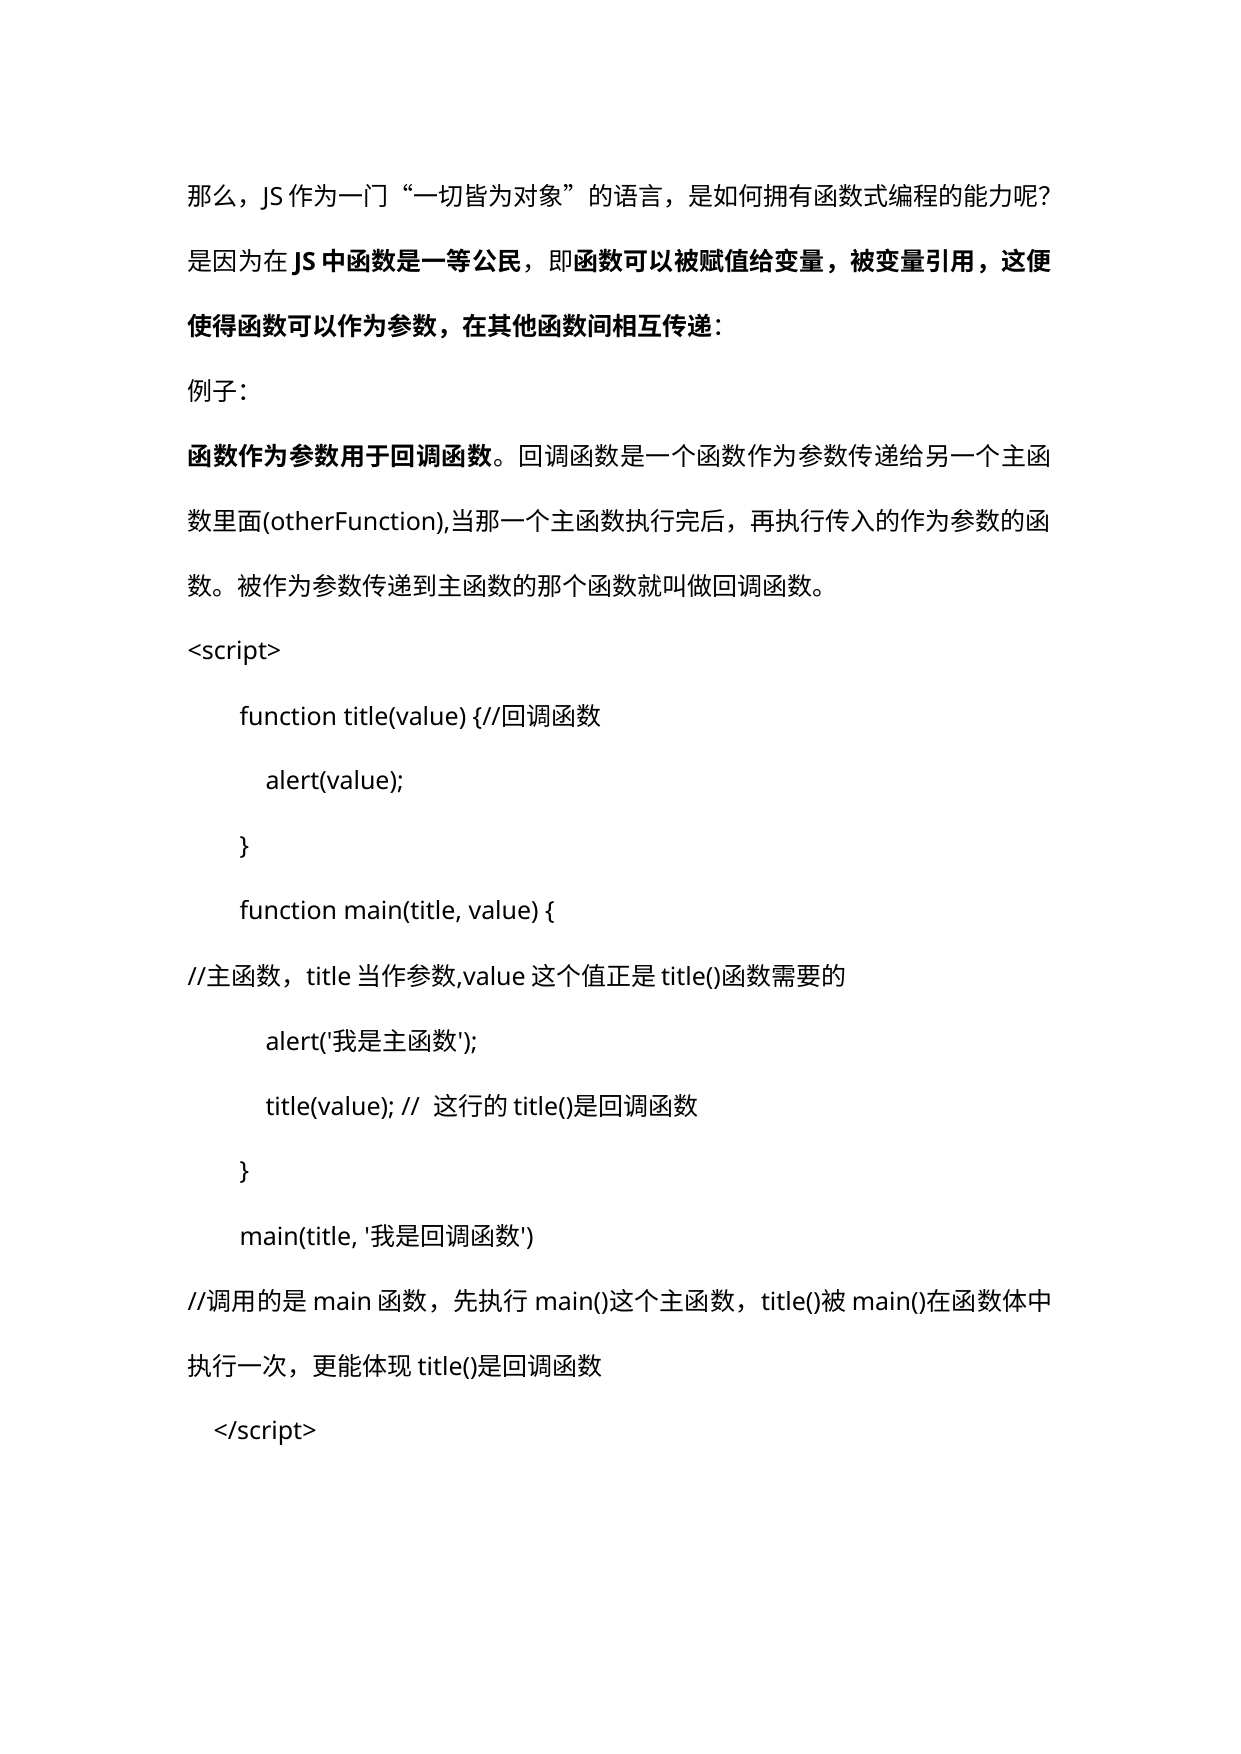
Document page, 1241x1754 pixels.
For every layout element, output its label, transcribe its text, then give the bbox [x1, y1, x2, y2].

list 例子： [187, 357, 1053, 422]
list alert('我是主函数'); [187, 1007, 1053, 1072]
list <script> [187, 617, 1053, 682]
list function main(title, value) { [187, 877, 1053, 942]
list 那么，JS作为一门“一切皆为对象”的语言，是如何拥有函数式编程的能力呢？ [187, 162, 1053, 227]
list } [187, 1137, 1053, 1202]
list function title(value) {//回调函数 [187, 682, 1053, 747]
list 函数作为参数用于回调函数。回调函数是一个函数作为参数传递给另一个主函数里面(otherFunction),当那一个主函数执行完后，再执行传入的作为参数的函数。被作为参数传递到主函数的那个函数就叫做回调函数。 [187, 422, 1053, 617]
list //主函数，title当作参数,value这个值正是title()函数需要的 [187, 942, 1053, 1007]
list 是因为在JS中函数是一等公民，即函数可以被赋值给变量，被变量引用，这便使得函数可以作为参数，在其他函数间相互传递： [187, 227, 1053, 357]
list } [187, 812, 1053, 877]
list //调用的是main函数，先执行main()这个主函数，title()被main()在函数体中执行一次，更能体现title()是回调函数 [187, 1267, 1053, 1397]
list </script> [187, 1397, 1053, 1462]
list alert(value); [187, 747, 1053, 812]
list main(title, '我是回调函数') [187, 1202, 1053, 1267]
list title(value); // 这行的title()是回调函数 [187, 1072, 1053, 1137]
